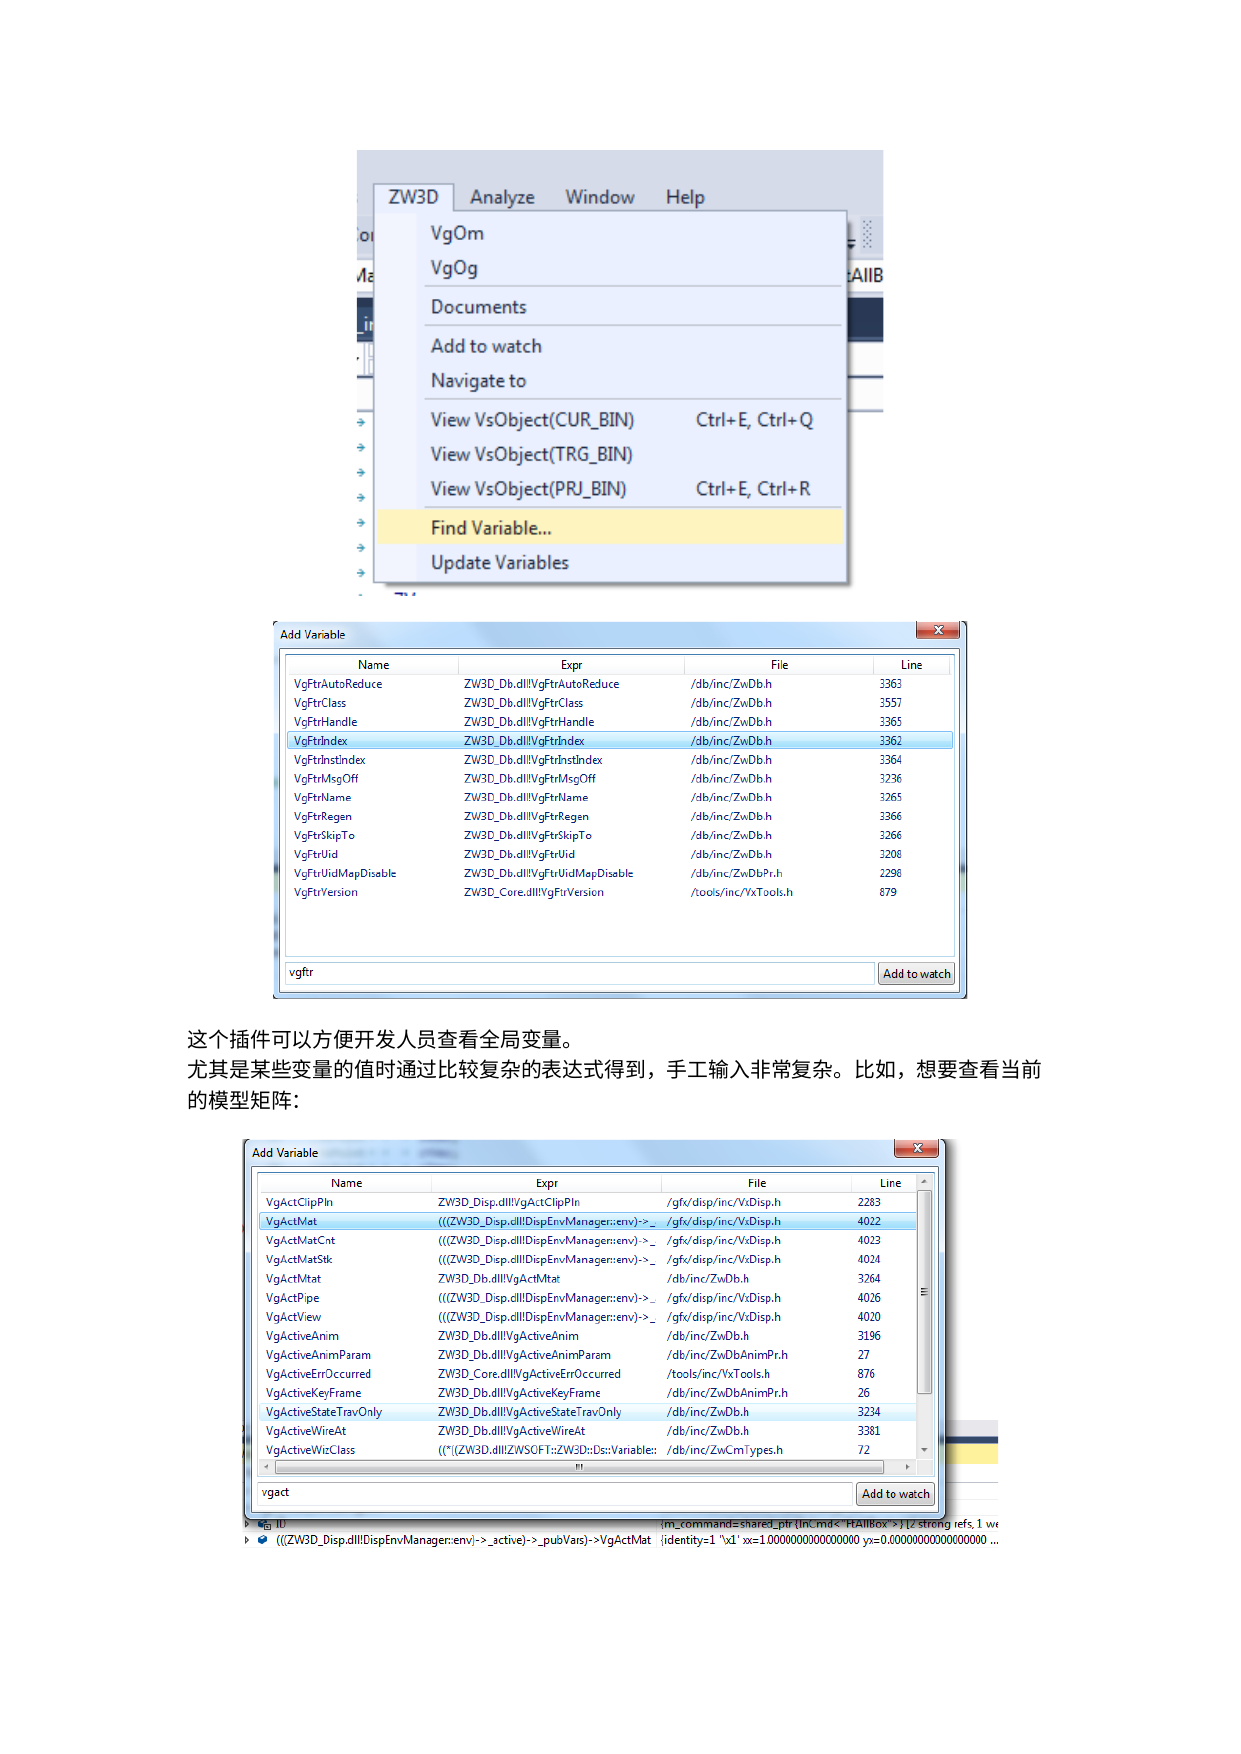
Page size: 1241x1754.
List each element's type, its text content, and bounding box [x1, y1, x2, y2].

picture [242, 1139, 999, 1548]
text 尤其是某些变量的值时通过比较复杂的表达式得到，手工输入非常复杂。比如，想要查看当前的模型矩阵： [187, 1054, 1053, 1114]
text 这个插件可以方便开发人员查看全局变量。 [187, 1023, 1053, 1054]
picture [273, 621, 968, 999]
picture [356, 150, 884, 596]
